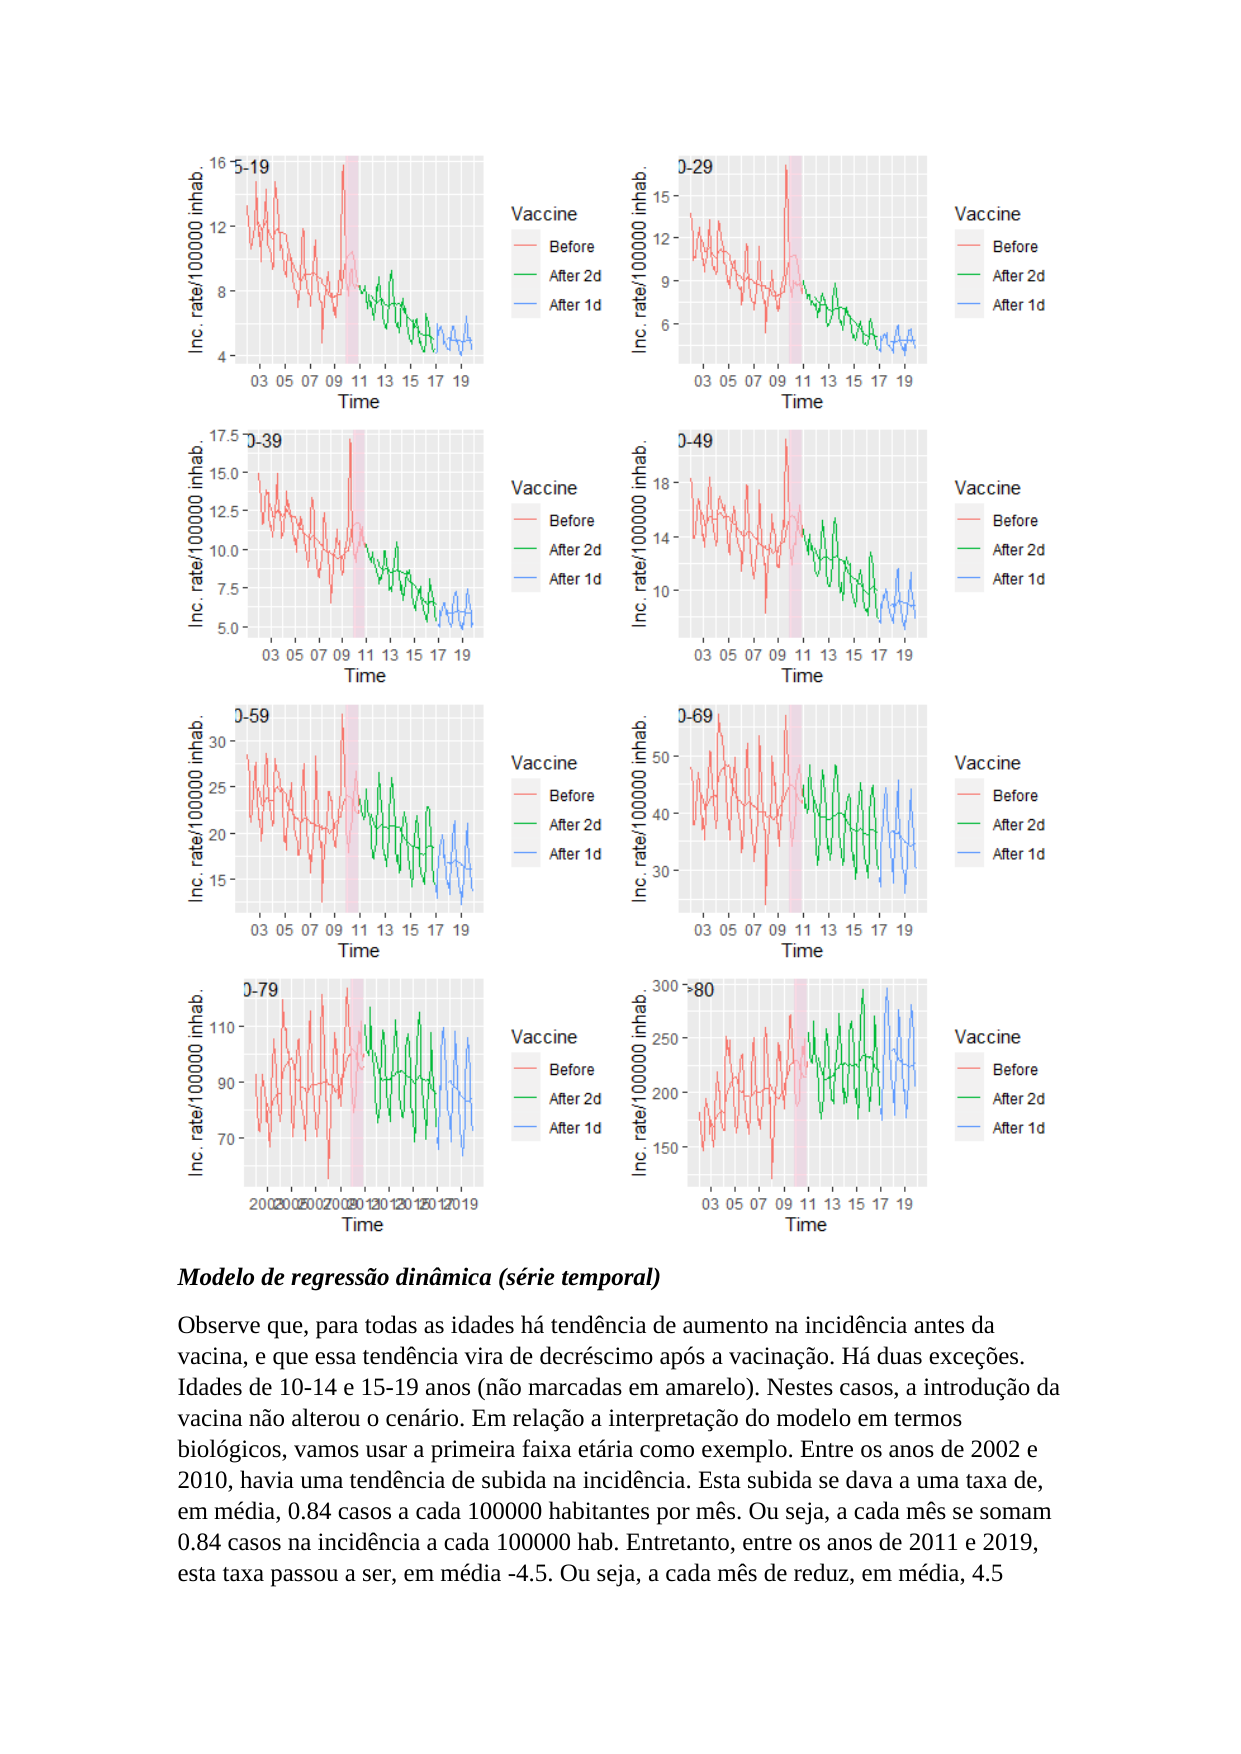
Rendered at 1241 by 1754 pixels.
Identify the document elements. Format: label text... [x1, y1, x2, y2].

picture [177, 147, 1063, 695]
picture [177, 696, 1063, 1244]
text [177, 1310, 1063, 1587]
text Modelo de regressão dinâmica (série temporal) [177, 1262, 1063, 1291]
